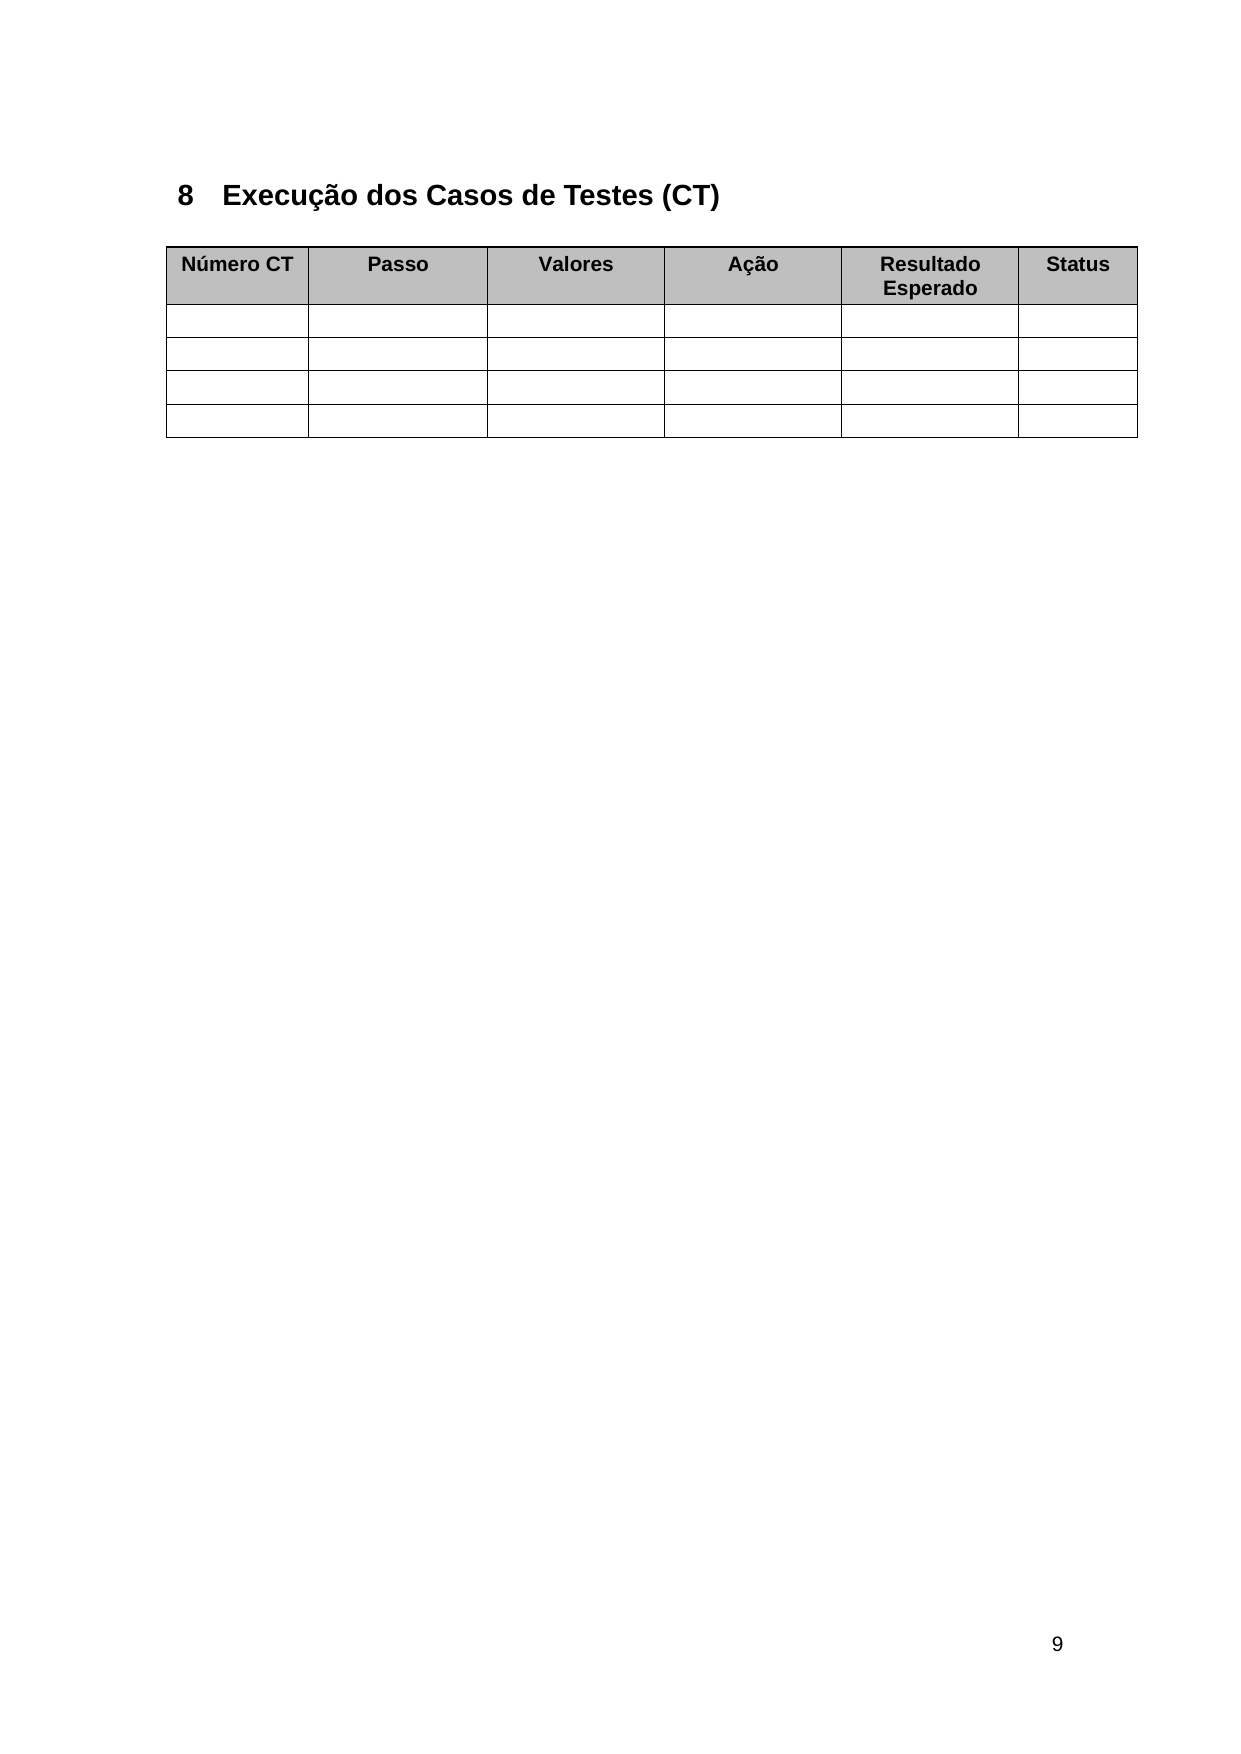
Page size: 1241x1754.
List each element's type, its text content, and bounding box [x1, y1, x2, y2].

table_cell [309, 305, 487, 337]
table_cell [309, 371, 487, 404]
table_cell [1019, 371, 1137, 404]
table_cell [488, 305, 664, 337]
table_cell [842, 305, 1018, 337]
table_cell [665, 305, 841, 337]
table_cell [167, 371, 308, 404]
table_cell [309, 405, 487, 437]
table_cell [488, 338, 664, 370]
table_cell [665, 405, 841, 437]
table_cell [167, 305, 308, 337]
table_cell [1019, 305, 1137, 337]
table_header Passo [309, 248, 487, 304]
table_header Status [1019, 248, 1137, 304]
table_header Número CT [167, 248, 308, 304]
table_header Ação [665, 248, 841, 304]
subtitle Execução dos Casos de Testes (CT) [177, 178, 1063, 212]
table_header Valores [488, 248, 664, 304]
table_cell [842, 371, 1018, 404]
table_cell [167, 338, 308, 370]
table_cell [665, 338, 841, 370]
table_cell [842, 338, 1018, 370]
table_cell [1019, 338, 1137, 370]
table_cell [1019, 405, 1137, 437]
table_cell [488, 371, 664, 404]
table_cell [167, 405, 308, 437]
table_cell [309, 338, 487, 370]
table_cell [488, 405, 664, 437]
table_cell [665, 371, 841, 404]
table_header Resultado Esperado [842, 248, 1018, 304]
table_cell [842, 405, 1018, 437]
